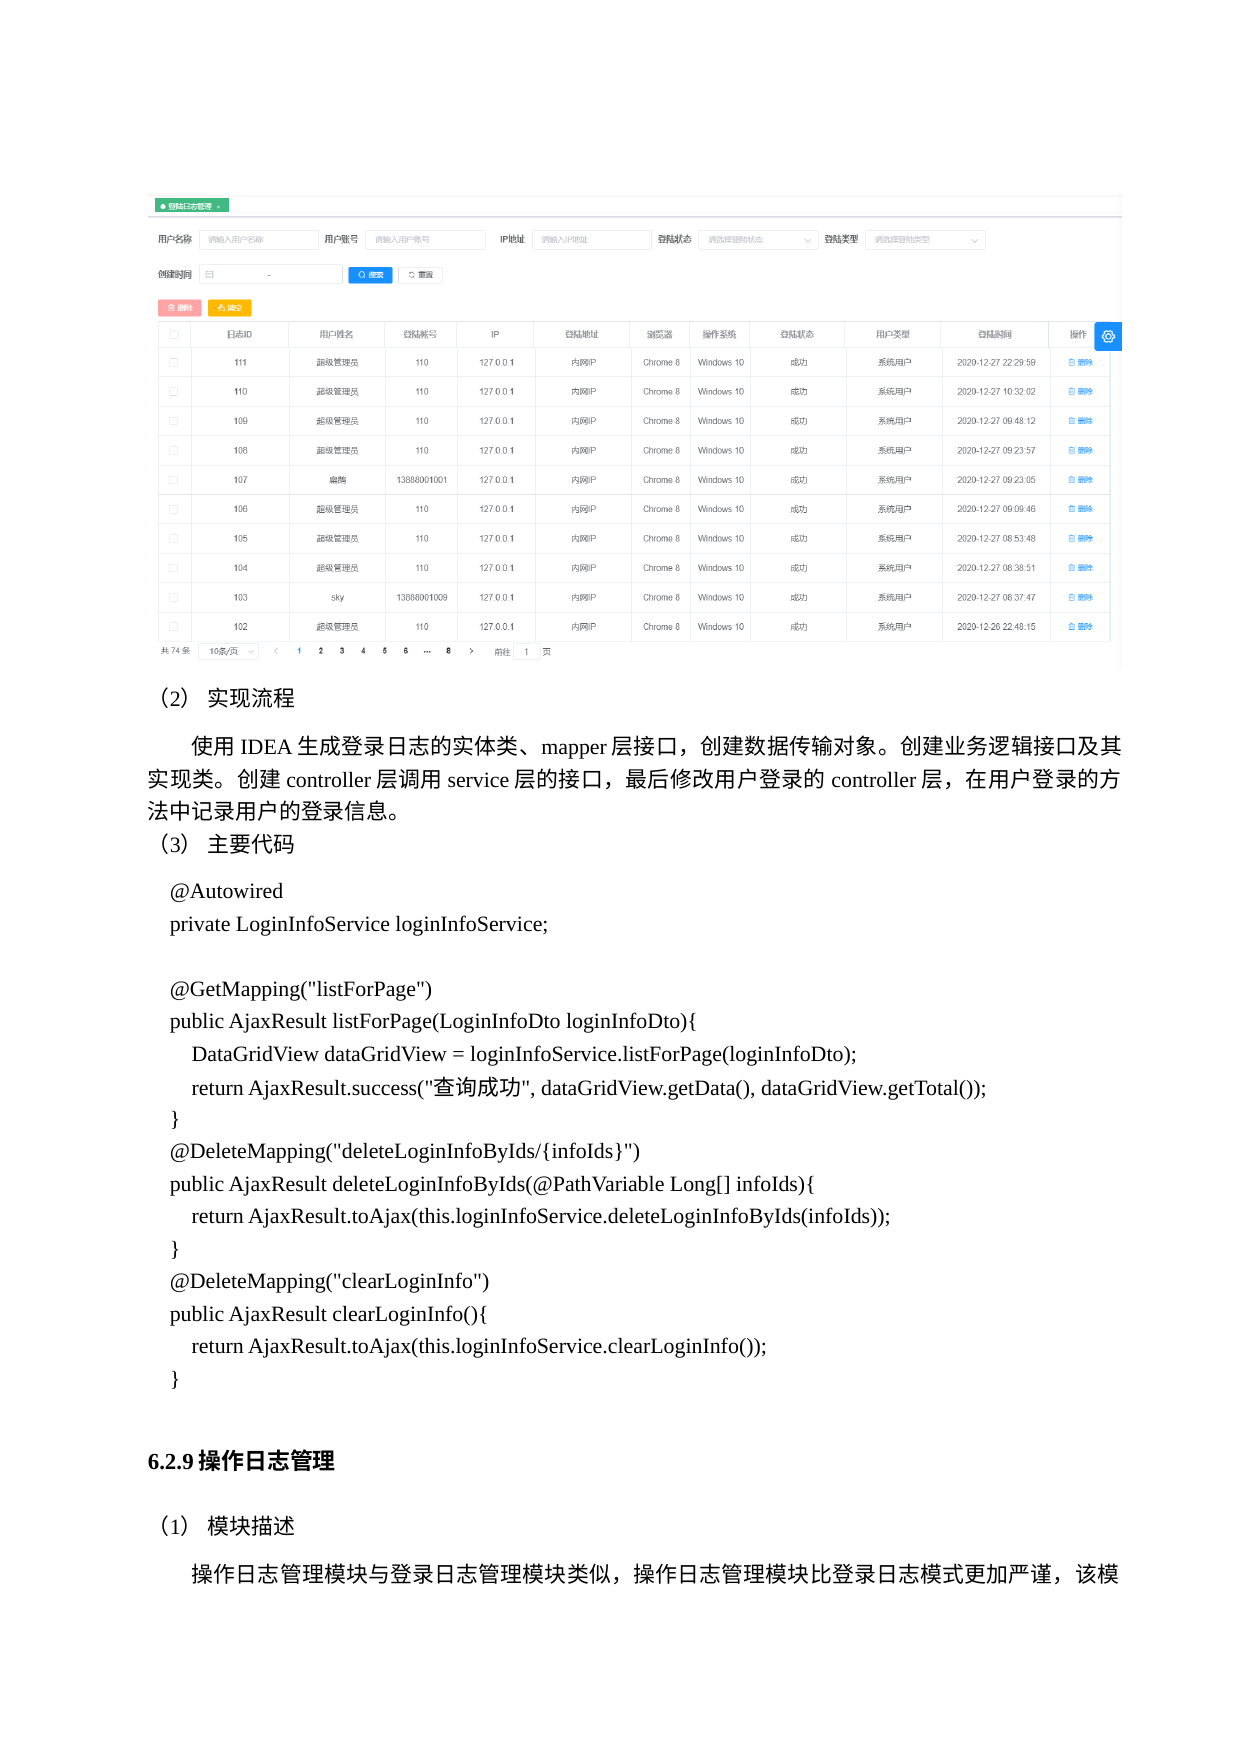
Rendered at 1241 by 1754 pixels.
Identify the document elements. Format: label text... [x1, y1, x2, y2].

text public AjaxResult clearLoginInfo(){ [148, 1297, 1122, 1330]
text } [148, 1232, 1122, 1265]
text 6.2.9操作日志管理 [148, 1427, 1122, 1492]
text @DeleteMapping("clearLoginInfo") [148, 1265, 1122, 1297]
text @DeleteMapping("deleteLoginInfoByIds/{infoIds}") [148, 1135, 1122, 1167]
text return AjaxResult.toAjax(this.loginInfoService.clearLoginInfo()); [148, 1330, 1122, 1362]
text } [148, 1102, 1122, 1135]
text @Autowired [148, 875, 1122, 907]
text public AjaxResult listForPage(LoginInfoDto loginInfoDto){ [148, 1005, 1122, 1037]
list 模块描述 [148, 1509, 1122, 1541]
picture [147, 193, 1122, 667]
text return AjaxResult.success("查询成功", dataGridView.getData(), dataGridView.getTotal()); [148, 1070, 1122, 1102]
list 实现流程 [148, 681, 1122, 713]
list 主要代码 [148, 826, 1122, 859]
text DataGridView dataGridView = loginInfoService.listForPage(loginInfoDto); [148, 1037, 1122, 1070]
text } [148, 1362, 1122, 1395]
text 使用IDEA生成登录日志的实体类、mapper层接口，创建数据传输对象。创建业务逻辑接口及其实现类。创建controller层调用service层的接口，最后修改用户登录的controller层，在用户登录的方法中记录用户的登录信息。 [148, 729, 1122, 826]
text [148, 1557, 1122, 1589]
text @GetMapping("listForPage") [148, 972, 1122, 1005]
text private LoginInfoService loginInfoService; [148, 907, 1122, 940]
text public AjaxResult deleteLoginInfoByIds(@PathVariable Long[] infoIds){ [148, 1167, 1122, 1200]
text return AjaxResult.toAjax(this.loginInfoService.deleteLoginInfoByIds(infoIds)); [148, 1200, 1122, 1232]
